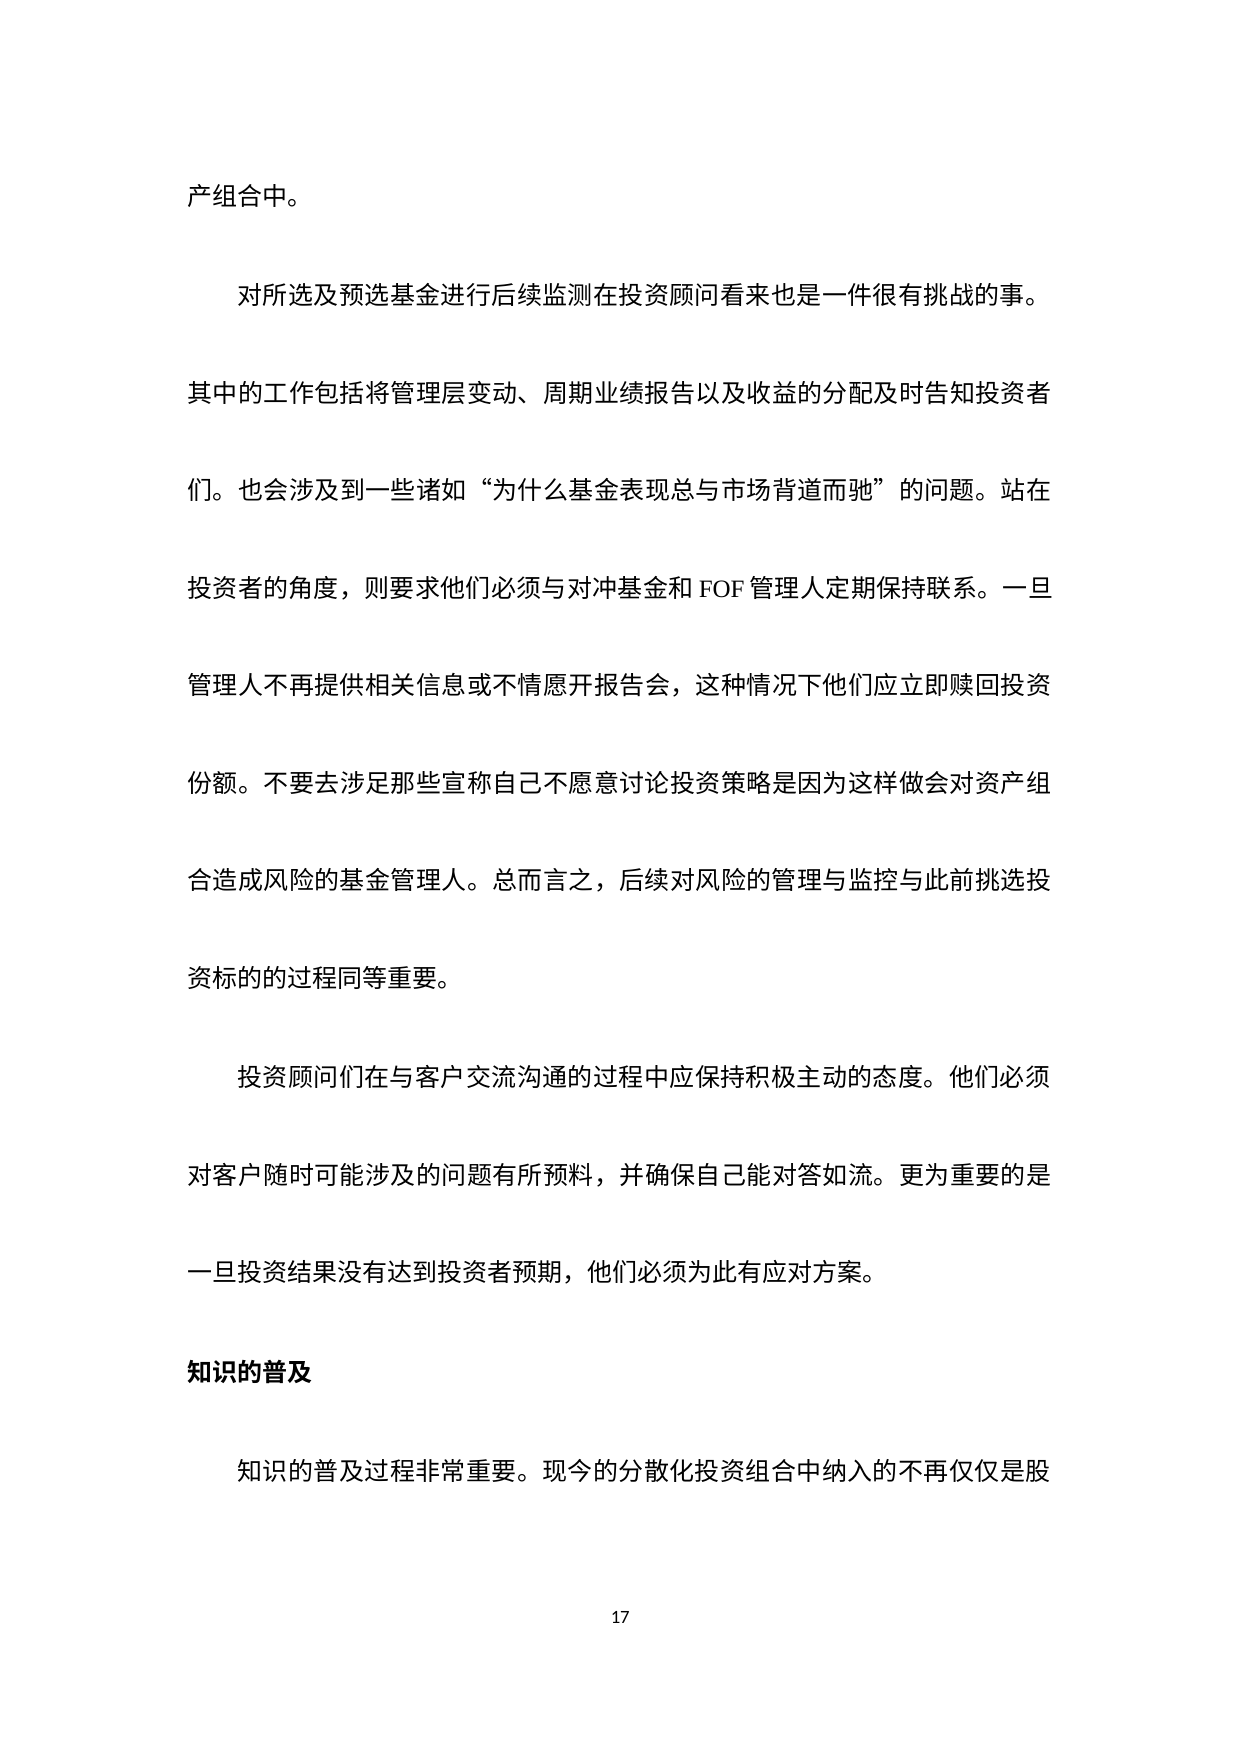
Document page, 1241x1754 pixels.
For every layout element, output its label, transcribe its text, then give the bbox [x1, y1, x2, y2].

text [187, 1437, 1053, 1502]
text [187, 162, 1053, 227]
text 知识的普及 [187, 1338, 1053, 1403]
text 投资顾问们在与客户交流沟通的过程中应保持积极主动的态度。他们必须对客户随时可能涉及的问题有所预料，并确保自己能对答如流。更为重要的是，一旦投资结果没有达到投资者预期，他们必须为此有应对方案。 [187, 1043, 1053, 1303]
text 对所选及预选基金进行后续监测在投资顾问看来也是一件很有挑战的事。其中的工作包括将管理层变动、周期业绩报告以及收益的分配及时告知投资者们。也会涉及到一些诸如“为什么基金表现总与市场背道而驰”的问题。站在投资者的角度，则要求他们必须与对冲基金和FOF管理人定期保持联系。一旦管理人不再提供相关信息或不情愿开报告会，这种情况下他们应立即赎回投资份额。不要去涉足那些宣称自己不愿意讨论投资策略是因为这样做会对资产组合造成风险的基金管理人。总而言之，后续对风险的管理与监控与此前挑选投资标的的过程同等重要。 [187, 261, 1053, 1009]
